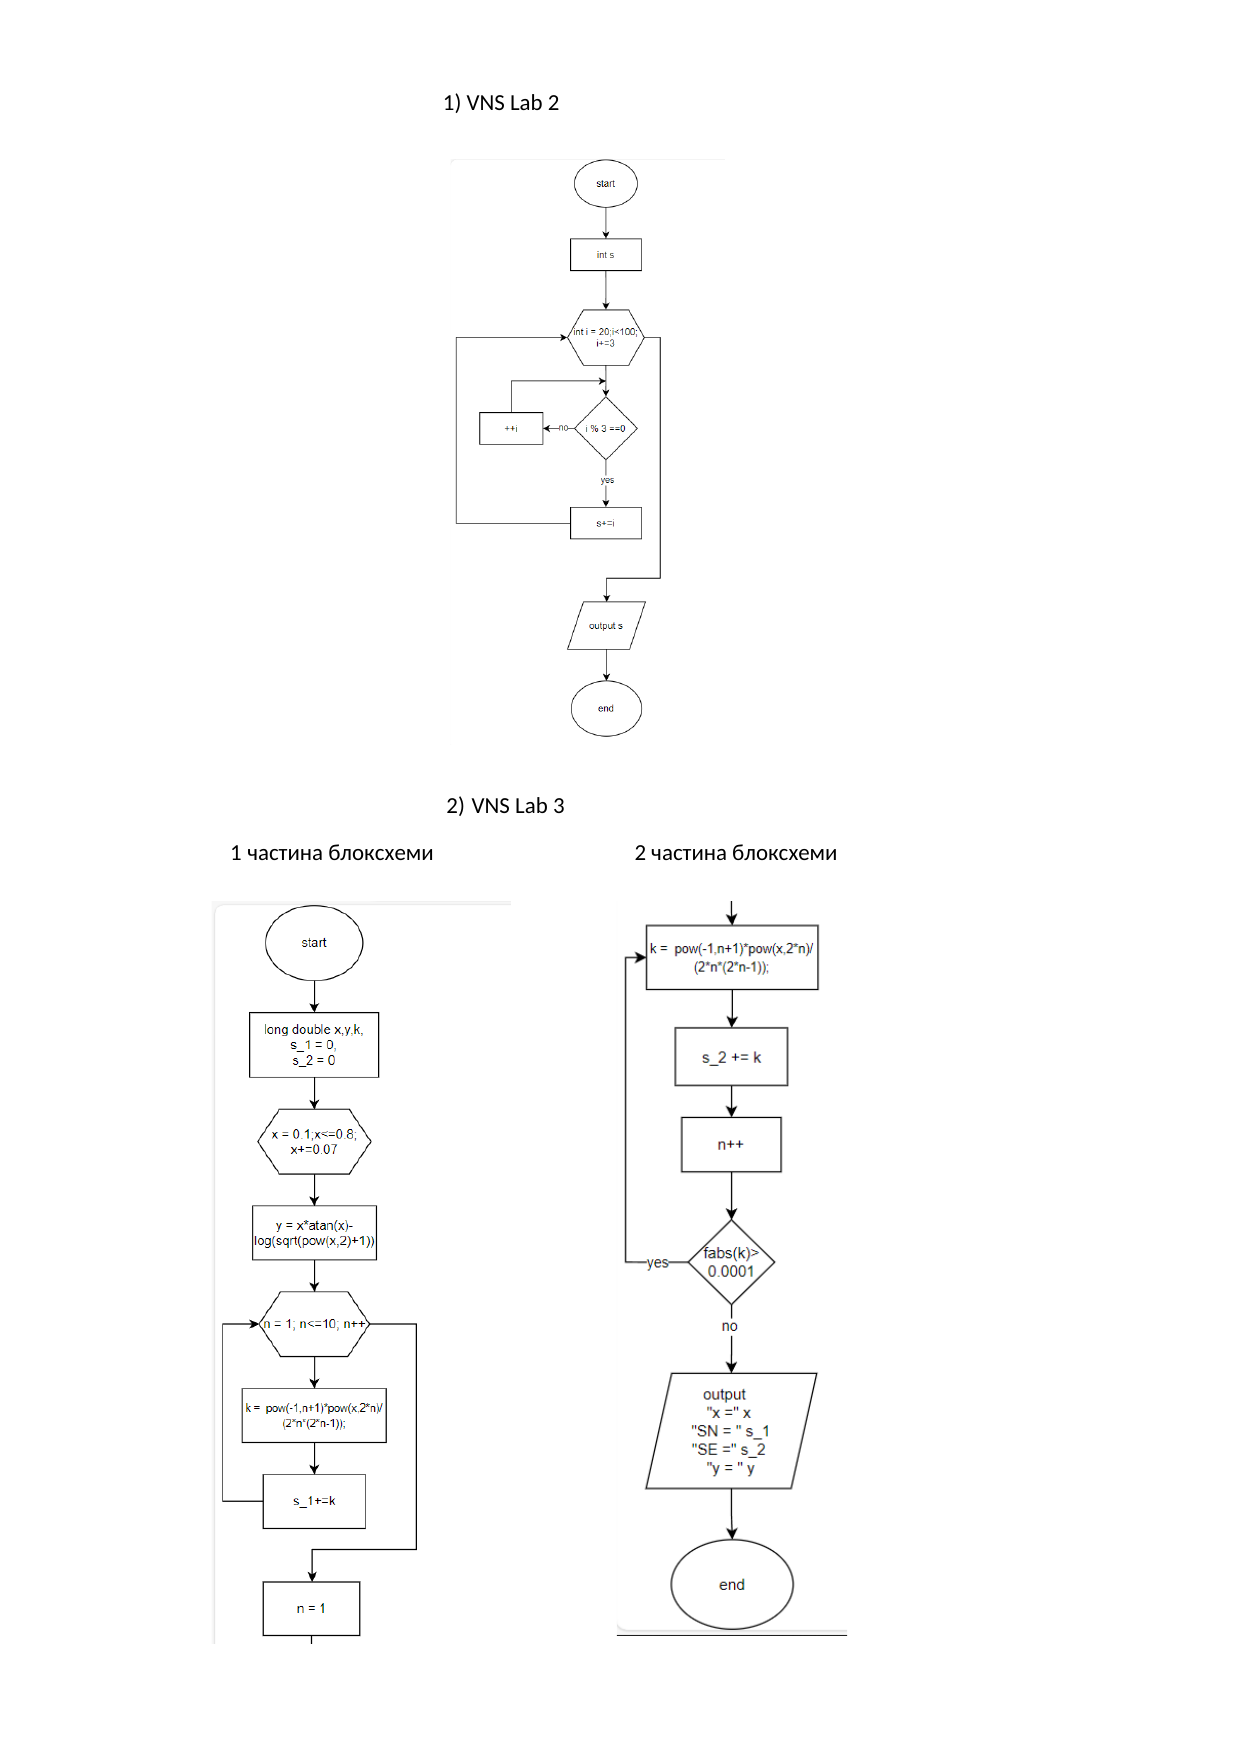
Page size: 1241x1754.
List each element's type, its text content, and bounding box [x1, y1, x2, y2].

text 1) VNS Lab 2 [148, 88, 1152, 117]
text 2) VNS Lab 3 [148, 792, 1152, 820]
picture [210, 901, 511, 1642]
text 1 частина блоксхеми 2 частина блоксхеми [148, 838, 1152, 867]
picture [450, 159, 725, 743]
picture [615, 901, 847, 1633]
